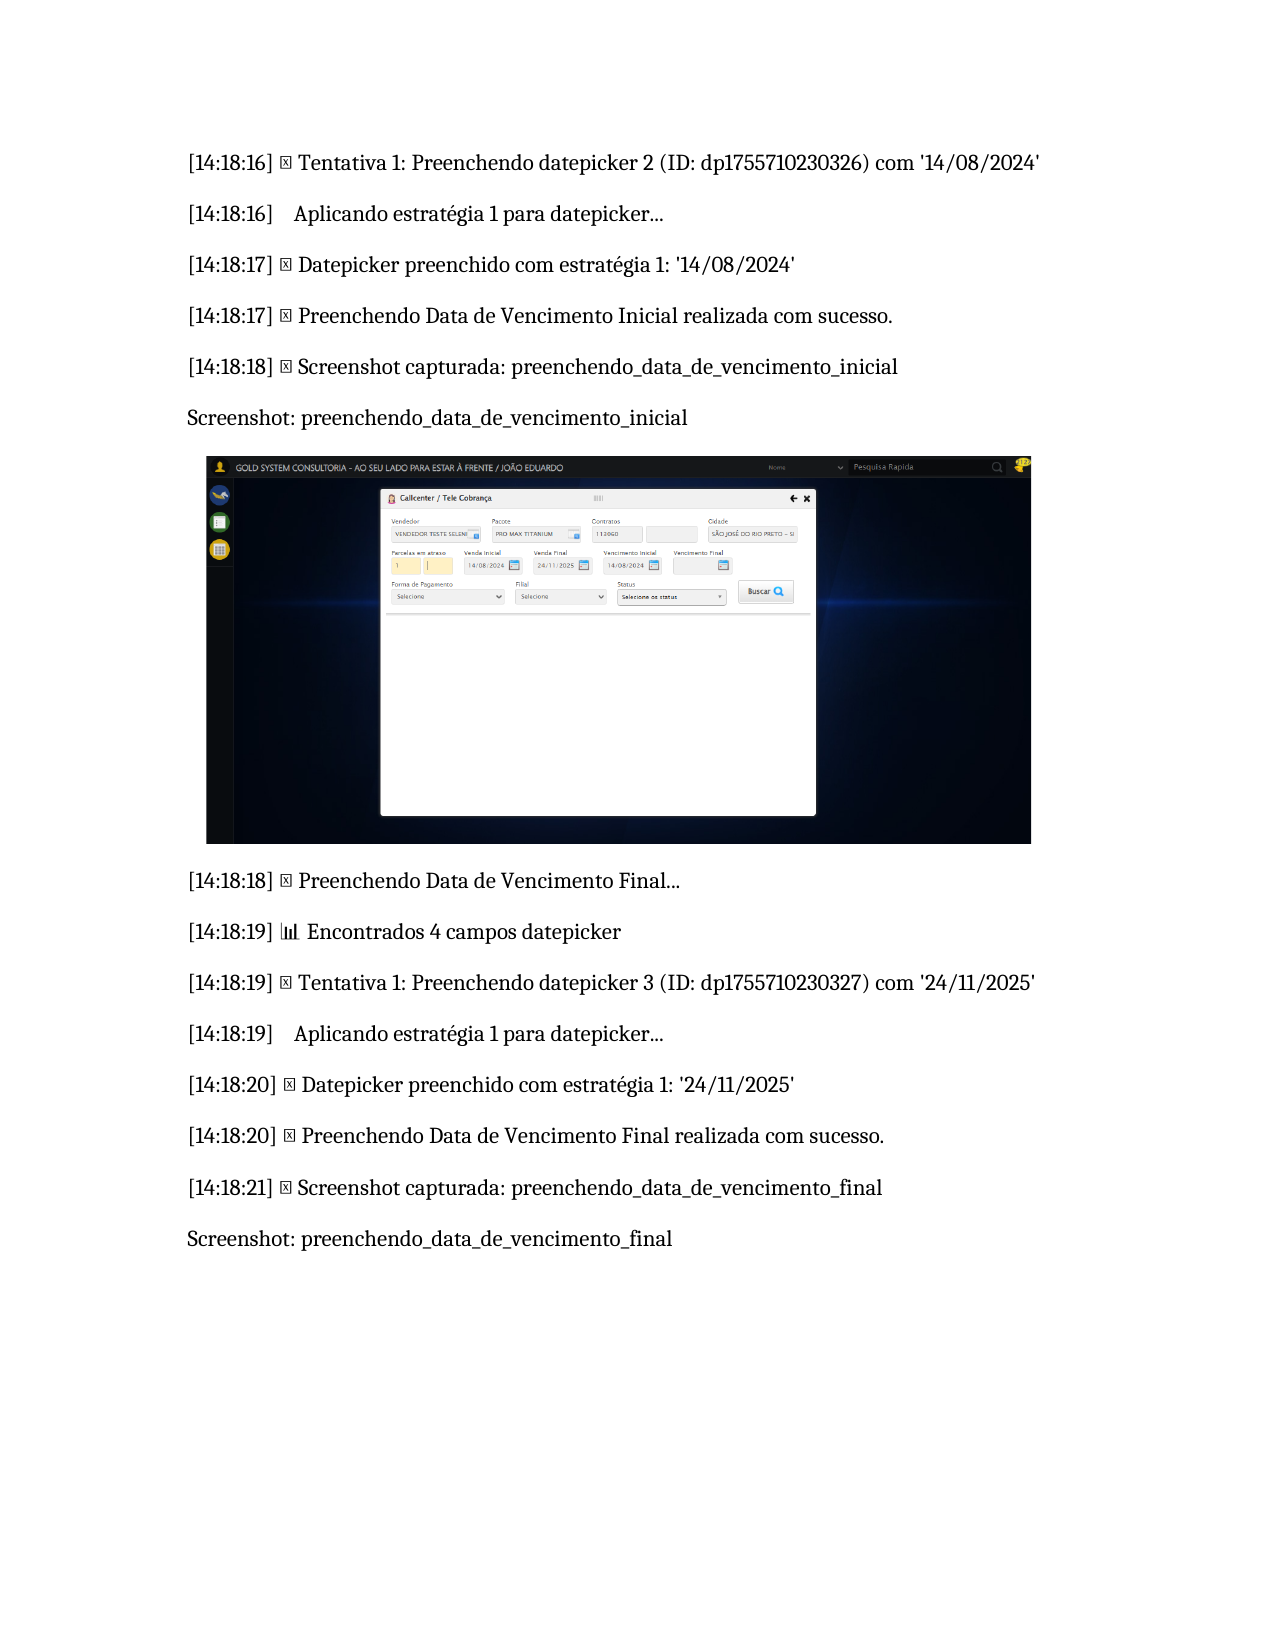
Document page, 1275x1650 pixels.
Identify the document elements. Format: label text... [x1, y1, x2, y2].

text [14:18:16] Aplicando estratégia 1 para datepicker... [187, 201, 1087, 227]
text [14:18:21] 📸 Screenshot capturada: preenchendo_data_de_vencimento_final [187, 1174, 1087, 1201]
text [14:18:16] 🎯 Tentativa 1: Preenchendo datepicker 2 (ID: dp1755710230326) com '14/08/2024' [187, 150, 1087, 176]
text [14:18:18] 📸 Screenshot capturada: preenchendo_data_de_vencimento_inicial [187, 354, 1087, 381]
text [14:18:19] 🎯 Tentativa 1: Preenchendo datepicker 3 (ID: dp1755710230327) com '24/11/2025' [187, 970, 1087, 996]
text [14:18:19] Aplicando estratégia 1 para datepicker... [187, 1021, 1087, 1047]
text [14:18:17] ✅ Preenchendo Data de Vencimento Inicial realizada com sucesso. [187, 303, 1087, 329]
text Screenshot: preenchendo_data_de_vencimento_inicial [187, 405, 1087, 432]
picture [206, 456, 1032, 844]
text [14:18:19] 📊 Encontrados 4 campos datepicker [187, 919, 1087, 945]
text [14:18:18] 🔄 Preenchendo Data de Vencimento Final... [187, 868, 1087, 894]
text Screenshot: preenchendo_data_de_vencimento_final [187, 1225, 1087, 1252]
text [14:18:20] ✅ Datepicker preenchido com estratégia 1: '24/11/2025' [187, 1072, 1087, 1098]
text [14:18:20] ✅ Preenchendo Data de Vencimento Final realizada com sucesso. [187, 1123, 1087, 1149]
text [14:18:17] ✅ Datepicker preenchido com estratégia 1: '14/08/2024' [187, 252, 1087, 278]
